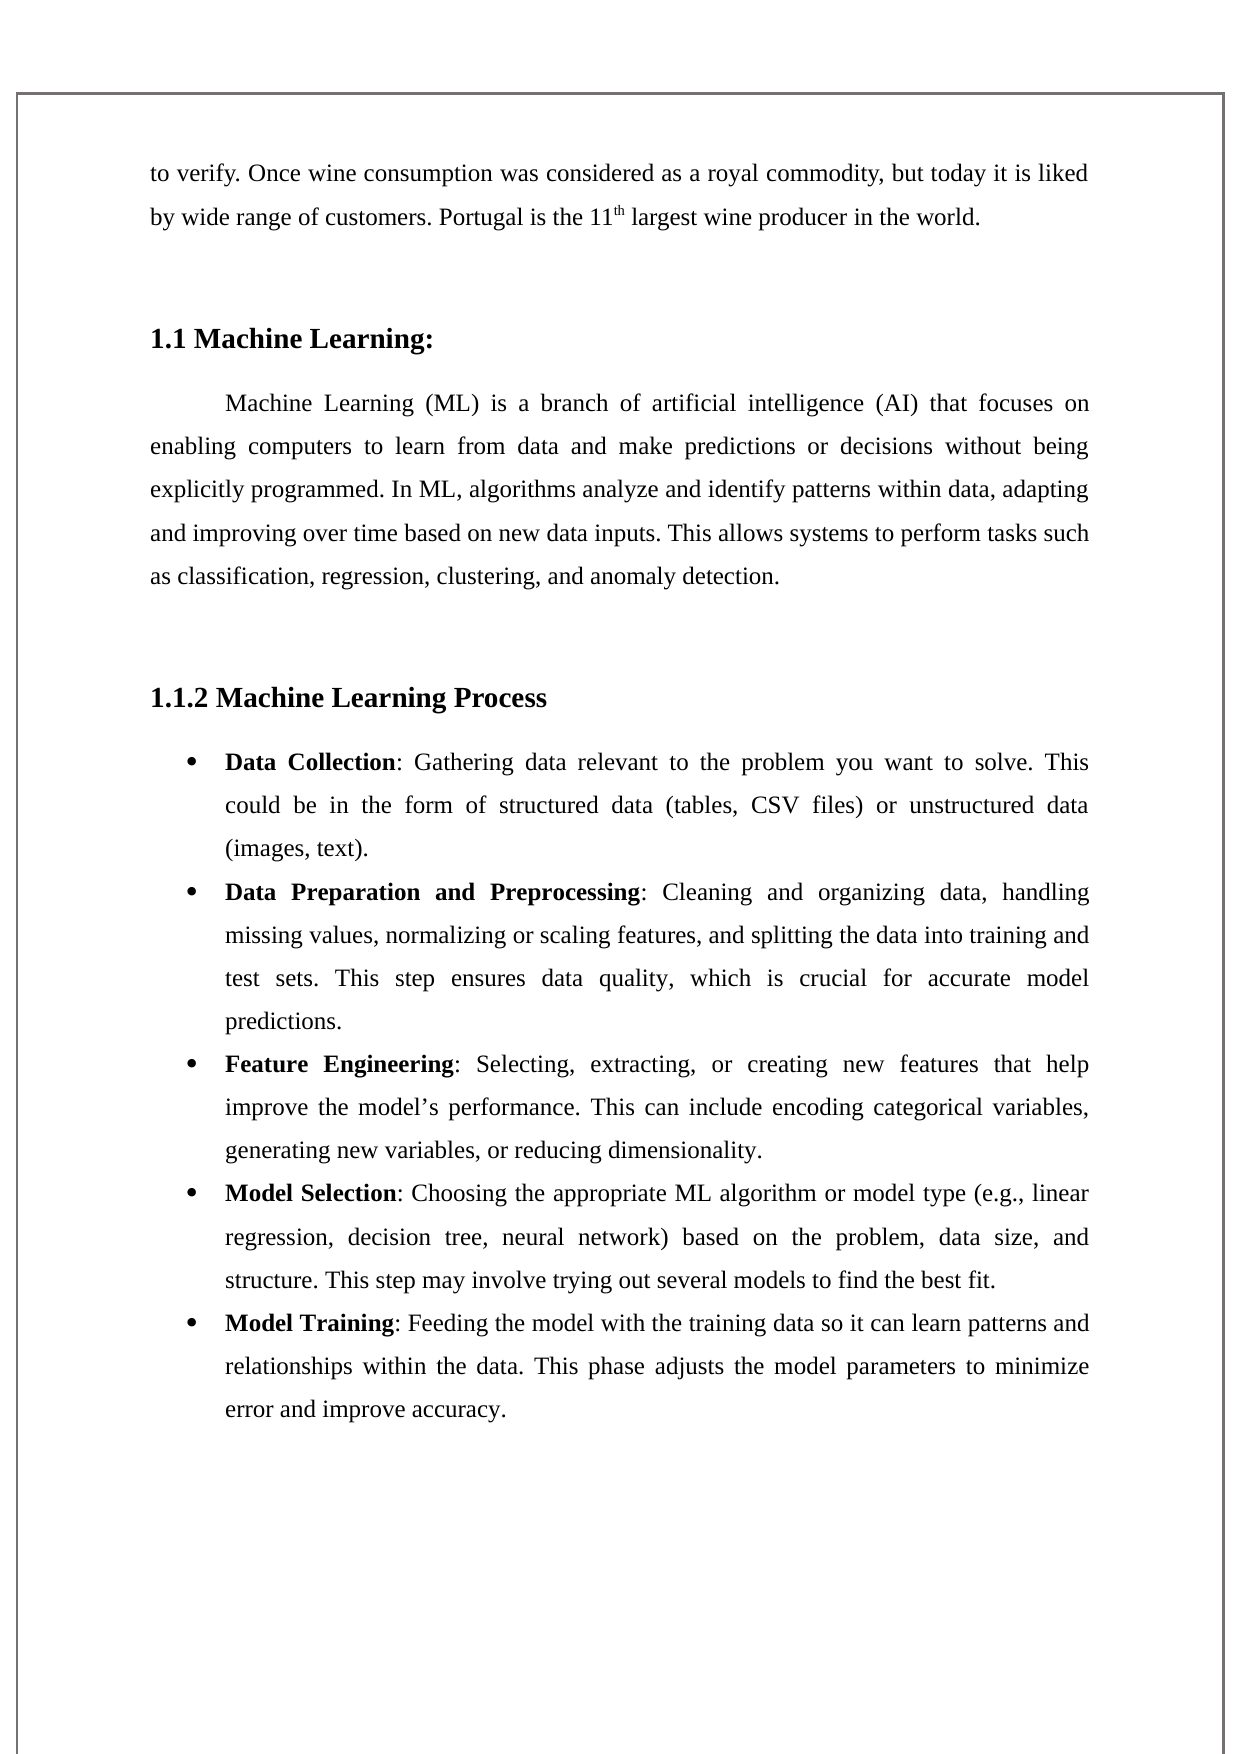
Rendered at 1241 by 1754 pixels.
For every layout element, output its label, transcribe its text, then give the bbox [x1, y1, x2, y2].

text Machine Learning (ML) is a branch of artificial intelligence (AI) that focuses on enabling computers to learn from data and make predictions or decisions without being explicitly programmed. In ML, algorithms analyze and identify patterns within data, adapting and improving over time based on new data inputs. This allows systems to perform tasks such as classification, regression, clustering, and anomaly detection. [150, 388, 1090, 589]
list Model Training: Feeding the model with the training data so it can learn patterns and relationships within the data. This phase adjusts the model parameters to minimize error and improve accuracy. [187, 1308, 1090, 1423]
list Data Preparation and Preprocessing: Cleaning and organizing data, handling missing values, normalizing or scaling features, and splitting the data into training and test sets. This step ensures data quality, which is crucial for accurate model predictions. [187, 877, 1090, 1035]
text 1.1 Machine Learning: [150, 321, 1090, 355]
list Feature Engineering: Selecting, extracting, or creating new features that help improve the model’s performance. This can include encoding categorical variables, generating new variables, or reducing dimensionality. [187, 1049, 1090, 1164]
list Model Selection: Choosing the appropriate ML algorithm or model type (e.g., linear regression, decision tree, neural network) based on the problem, data size, and structure. This step may involve trying out several models to find the best fit. [187, 1178, 1090, 1293]
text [150, 158, 1090, 230]
list Data Collection: Gathering data relevant to the problem you want to solve. This could be in the form of structured data (tables, CSV files) or unstructured data (images, text). [187, 747, 1090, 862]
text 1.1.2 Machine Learning Process [150, 680, 1090, 714]
